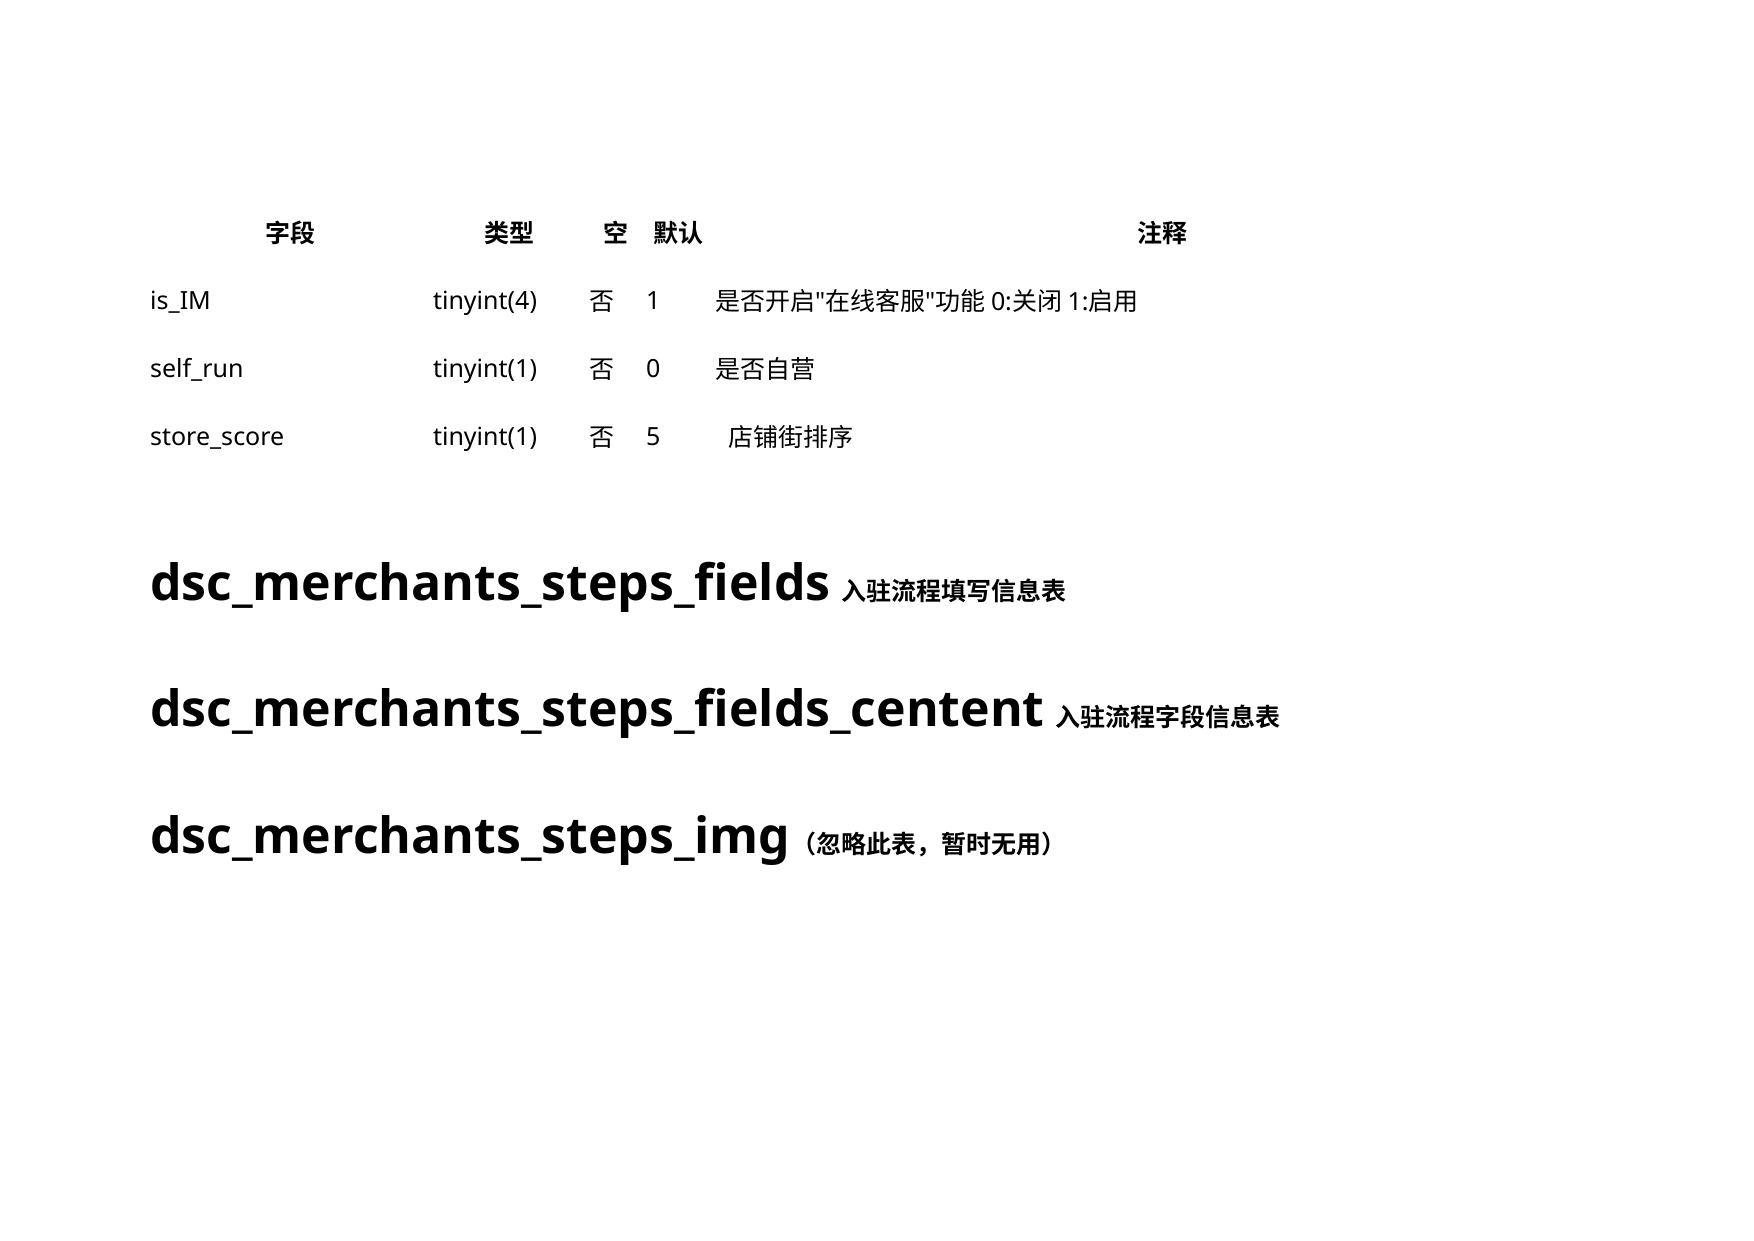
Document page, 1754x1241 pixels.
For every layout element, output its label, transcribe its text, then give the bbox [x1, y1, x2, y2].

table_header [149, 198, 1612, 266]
subtitle dsc_merchants_steps_fields_centent入驻流程字段信息表 [150, 658, 1604, 756]
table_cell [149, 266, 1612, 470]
subtitle dsc_merchants_steps_img（忽略此表，暂时无用） [150, 785, 1604, 883]
subtitle dsc_merchants_steps_fields入驻流程填写信息表 [150, 532, 1604, 629]
